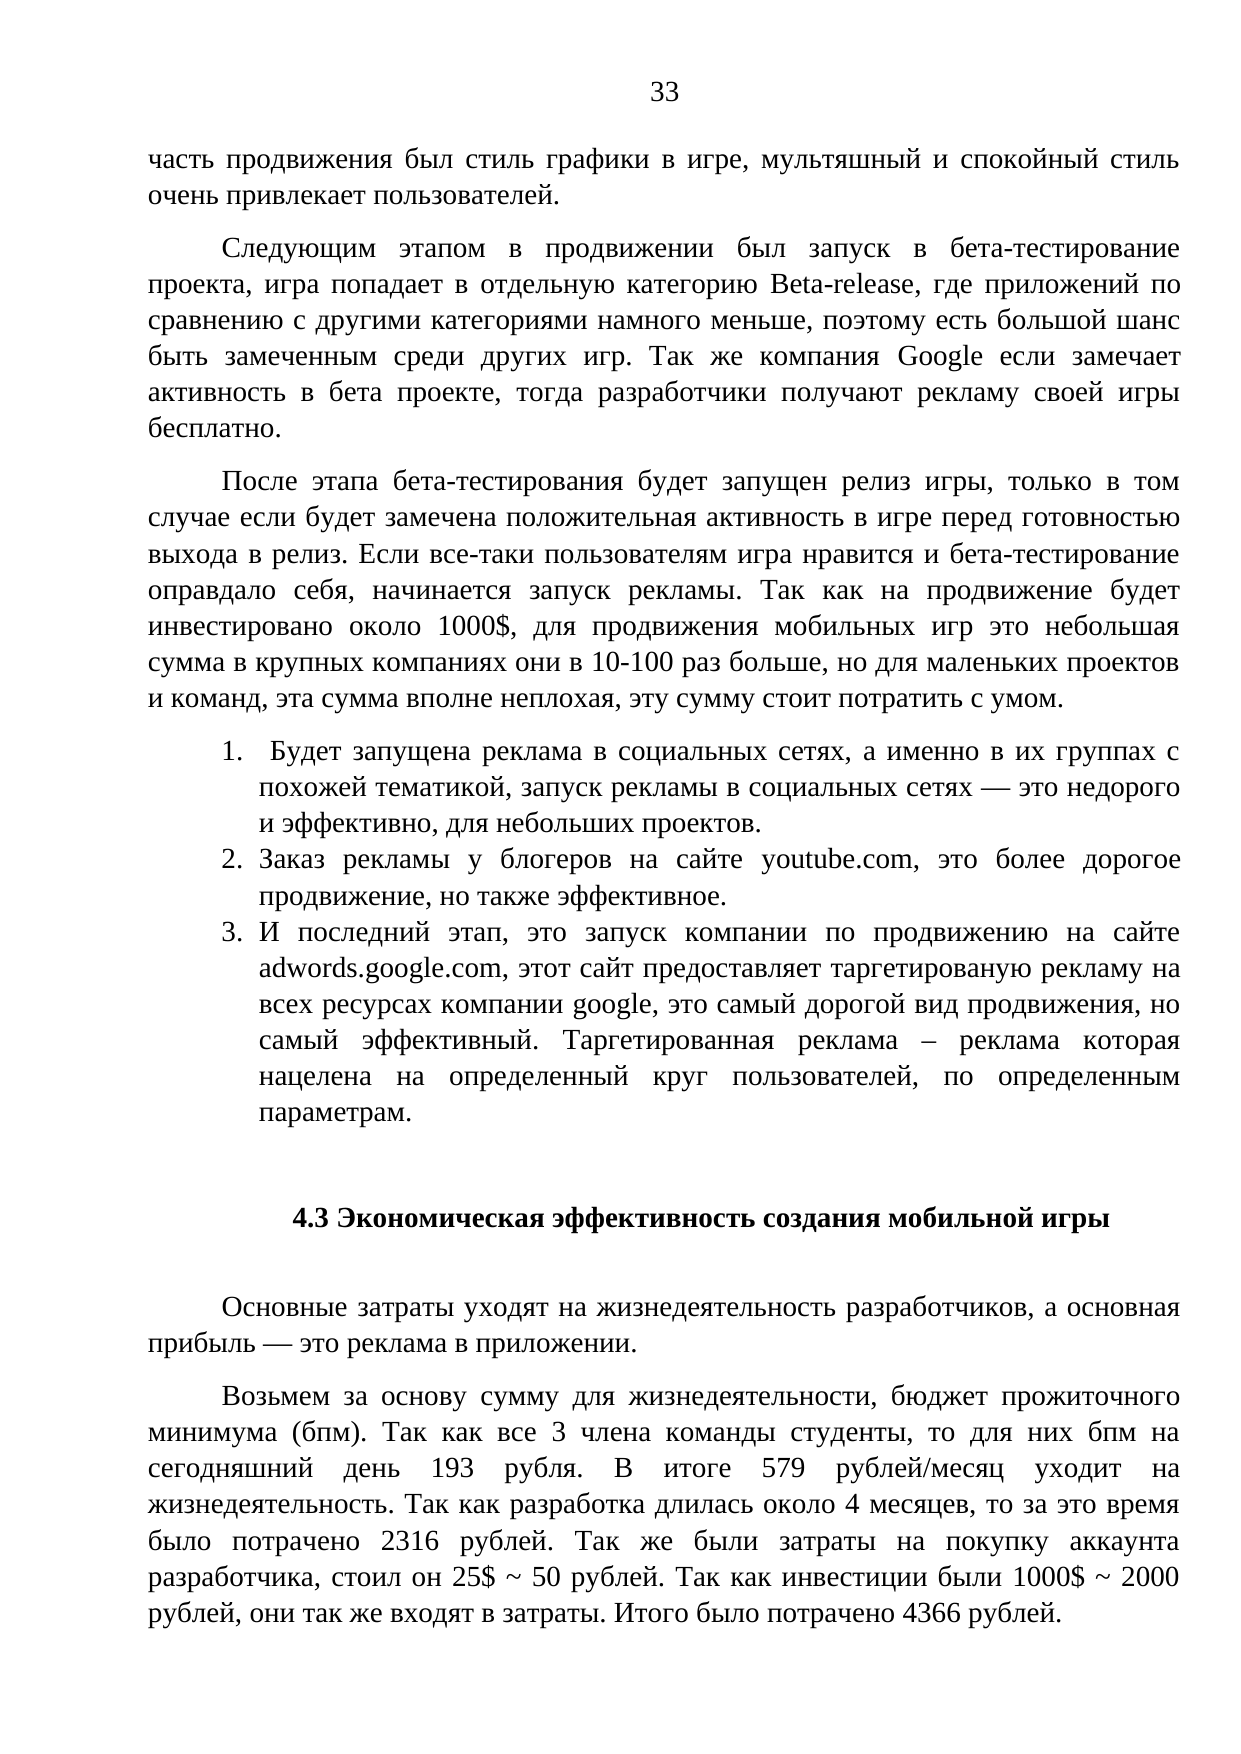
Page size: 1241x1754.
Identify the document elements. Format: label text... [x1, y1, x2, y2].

text Возьмем за основу сумму для жизнедеятельности, бюджет прожиточного минимума (бпм). Так как все 3 члена команды студенты, то для них бпм на сегодняшний день 193 рубля. В итоге 579 рублей/месяц уходит на жизнедеятельность. Так как разработка длилась около 4 месяцев, то за это время было потрачено 2316 рублей. Так же были затраты на покупку аккаунта разработчика, стоил он 25$ ~ 50 рублей. Так как инвестиции были 1000$ ~ 2000 рублей, они так же входят в затраты. Итого было потрачено 4366 рублей. [148, 1378, 1181, 1628]
text После этапа бета-тестирования будет запущен релиз игры, только в том случае если будет замечена положительная активность в игре перед готовностью выхода в релиз. Если все-таки пользователям игра нравится и бета-тестирование оправдало себя, начинается запуск рекламы. Так как на продвижение будет инвестировано около 1000$, для продвижения мобильных игр это небольшая сумма в крупных компаниях они в 10-100 раз больше, но для маленьких проектов и команд, эта сумма вполне неплохая, эту сумму стоит потратить с умом. [148, 463, 1181, 714]
list И последний этап, это запуск компании по продвижению на сайте adwords.google.com, этот сайт предоставляет таргетированую рекламу на всех ресурсах компании google, это самый дорогой вид продвижения, но самый эффективный. Таргетированная реклама – реклама которая нацелена на определенный круг пользователей, по определенным параметрам. [221, 914, 1181, 1128]
subtitle 4.3 Экономическая эффективность создания мобильной игры [222, 1200, 1181, 1234]
list Заказ рекламы у блогеров на сайте youtube.com, это более дорогое продвижение, но также эффективное. [221, 842, 1181, 911]
text Следующим этапом в продвижении был запуск в бета-тестирование проекта, игра попадает в отдельную категорию Beta-release, где приложений по сравнению с другими категориями намного меньше, поэтому есть большой шанс быть замеченным среди других игр. Так же компания Google если замечает активность в бета проекте, тогда разработчики получают рекламу своей игры бесплатно. [148, 230, 1181, 444]
list Будет запущена реклама в социальных сетях, а именно в их группах с похожей тематикой, запуск рекламы в социальных сетях — это недорого и эффективно, для небольших проектов. [221, 733, 1181, 839]
text Основные затраты уходят на жизнедеятельность разработчиков, а основная прибыль — это реклама в приложении. [148, 1289, 1181, 1359]
